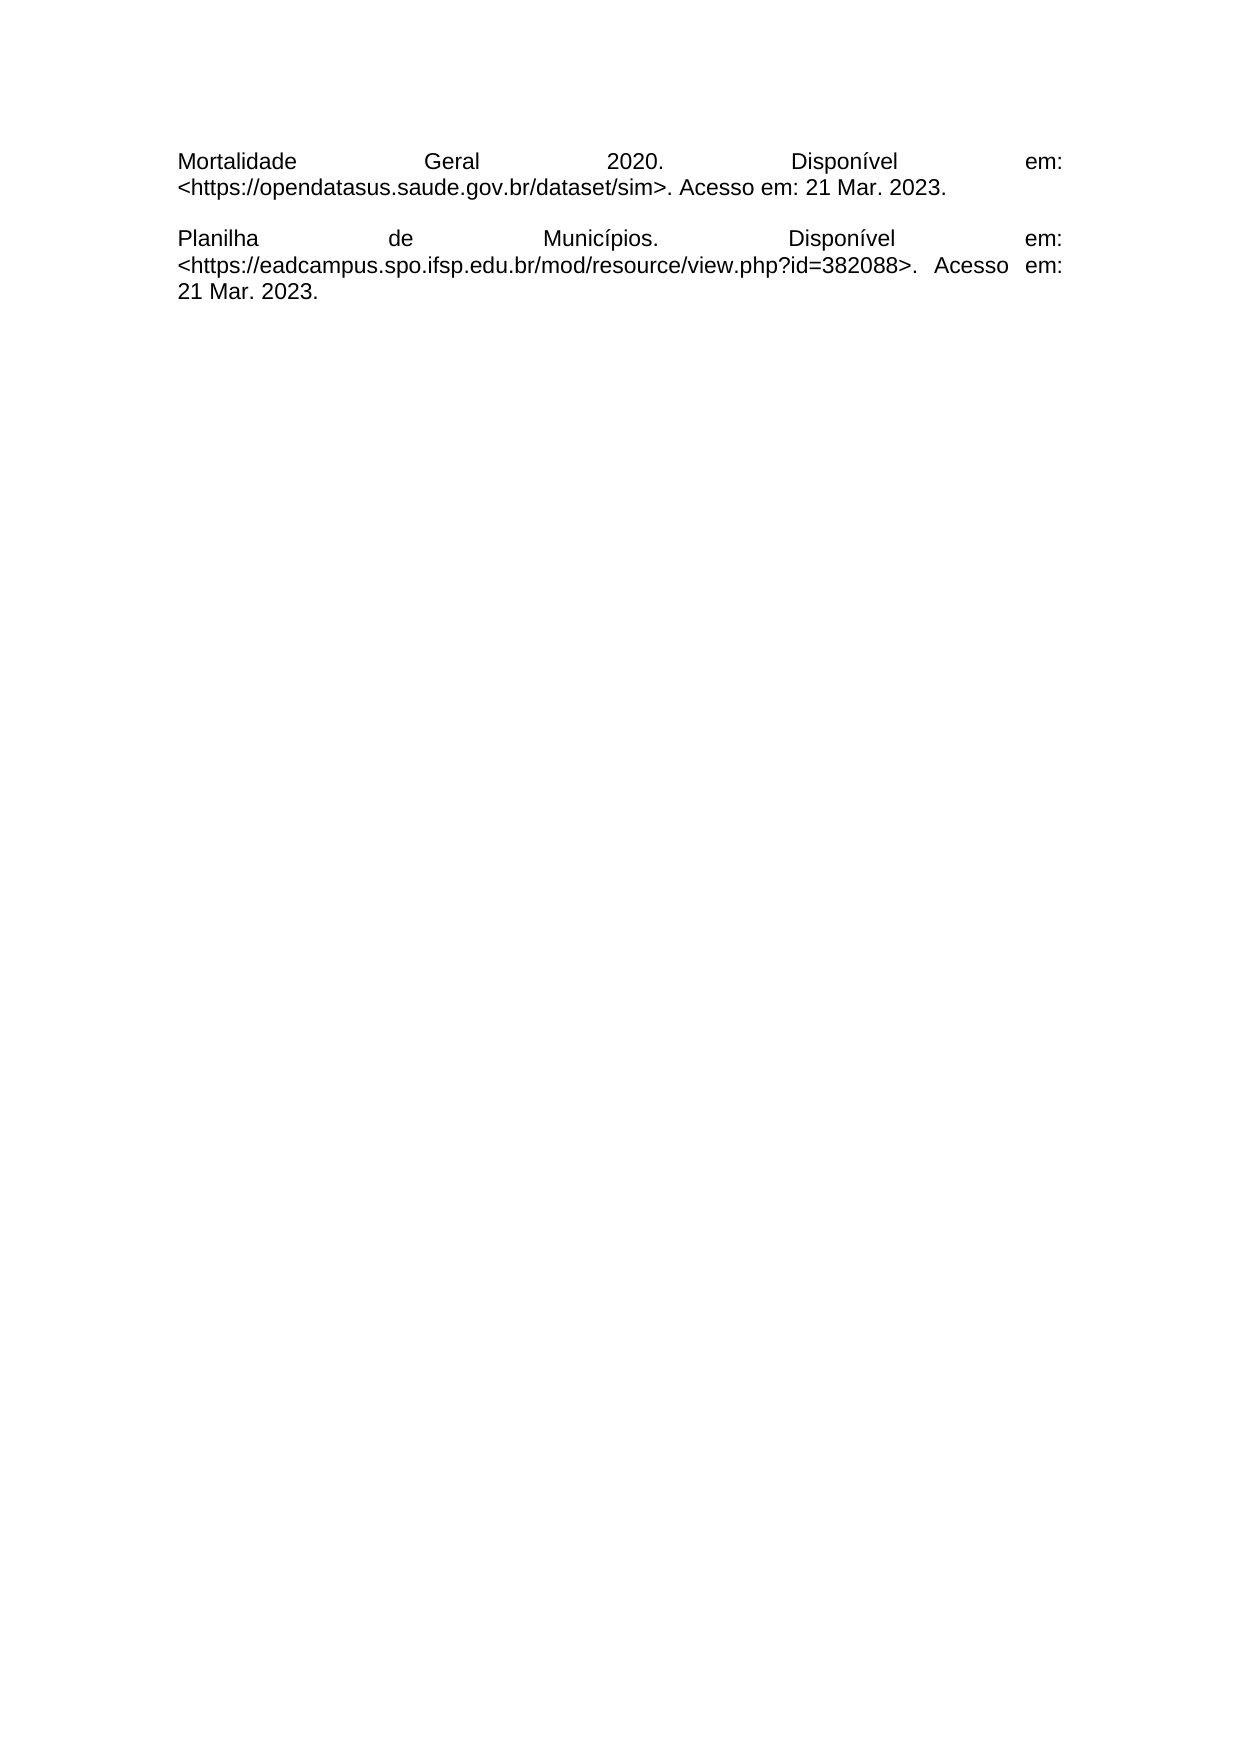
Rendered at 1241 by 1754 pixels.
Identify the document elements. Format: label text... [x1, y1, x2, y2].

text Planilha de Municípios. Disponível em: <https://eadcampus.spo.ifsp.edu.br/mod/resource/view.php?id=382088>. Acesso em: 21 Mar. 2023. [177, 225, 1063, 304]
text Mortalidade Geral 2020. Disponível em: <https://opendatasus.saude.gov.br/dataset/sim>. Acesso em: 21 Mar. 2023. [177, 148, 1063, 200]
